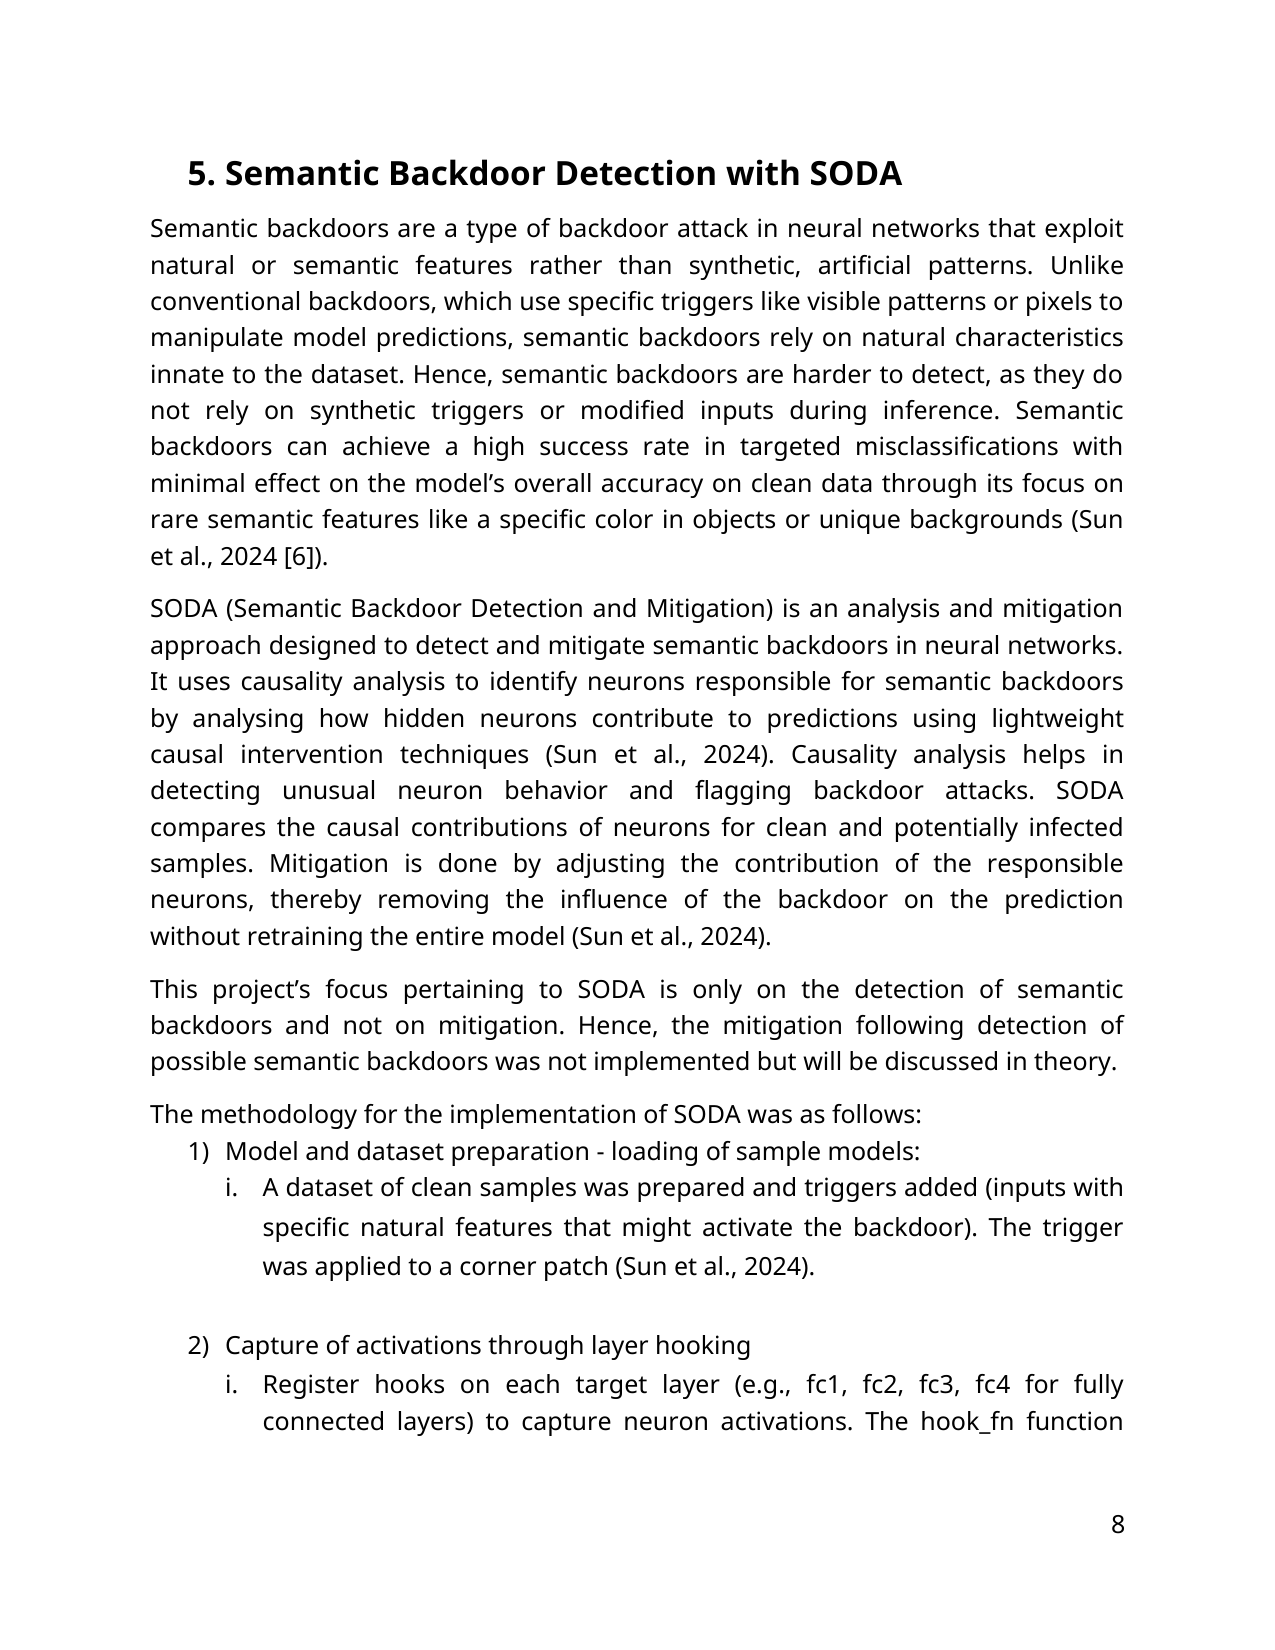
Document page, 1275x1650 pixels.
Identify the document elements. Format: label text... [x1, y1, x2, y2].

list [225, 1367, 1125, 1438]
text Semantic backdoors are a type of backdoor attack in neural networks that exploit natural or semantic features rather than synthetic, artificial patterns. Unlike conventional backdoors, which use specific triggers like visible patterns or pixels to manipulate model predictions, semantic backdoors rely on natural characteristics innate to the dataset. Hence, semantic backdoors are harder to detect, as they do not rely on synthetic triggers or modified inputs during inference. Semantic backdoors can achieve a high success rate in targeted misclassifications with minimal effect on the model’s overall accuracy on clean data through its focus on rare semantic features like a specific color in objects or unique backgrounds (Sun et al., 2024 [6]). [150, 211, 1125, 572]
list Capture of activations through layer hooking [187, 1328, 1125, 1362]
list Model and dataset preparation - loading of sample models: [187, 1133, 1125, 1167]
list A dataset of clean samples was prepared and triggers added (inputs with specific natural features that might activate the backdoor). The trigger was applied to a corner patch (Sun et al., 2024). [225, 1170, 1125, 1283]
text This project’s focus pertaining to SODA is only on the detection of semantic backdoors and not on mitigation. Hence, the mitigation following detection of possible semantic backdoors was not implemented but will be discussed in theory. [150, 971, 1125, 1078]
text The methodology for the implementation of SODA was as follows: [150, 1097, 1125, 1131]
subtitle Semantic Backdoor Detection with SODA [187, 150, 1125, 195]
text SODA (Semantic Backdoor Detection and Mitigation) is an analysis and mitigation approach designed to detect and mitigate semantic backdoors in neural networks. It uses causality analysis to identify neurons responsible for semantic backdoors by analysing how hidden neurons contribute to predictions using lightweight causal intervention techniques (Sun et al., 2024). Causality analysis helps in detecting unusual neuron behavior and flagging backdoor attacks. SODA compares the causal contributions of neurons for clean and potentially infected samples. Mitigation is done by adjusting the contribution of the responsible neurons, thereby removing the influence of the backdoor on the prediction without retraining the entire model (Sun et al., 2024). [150, 591, 1125, 952]
